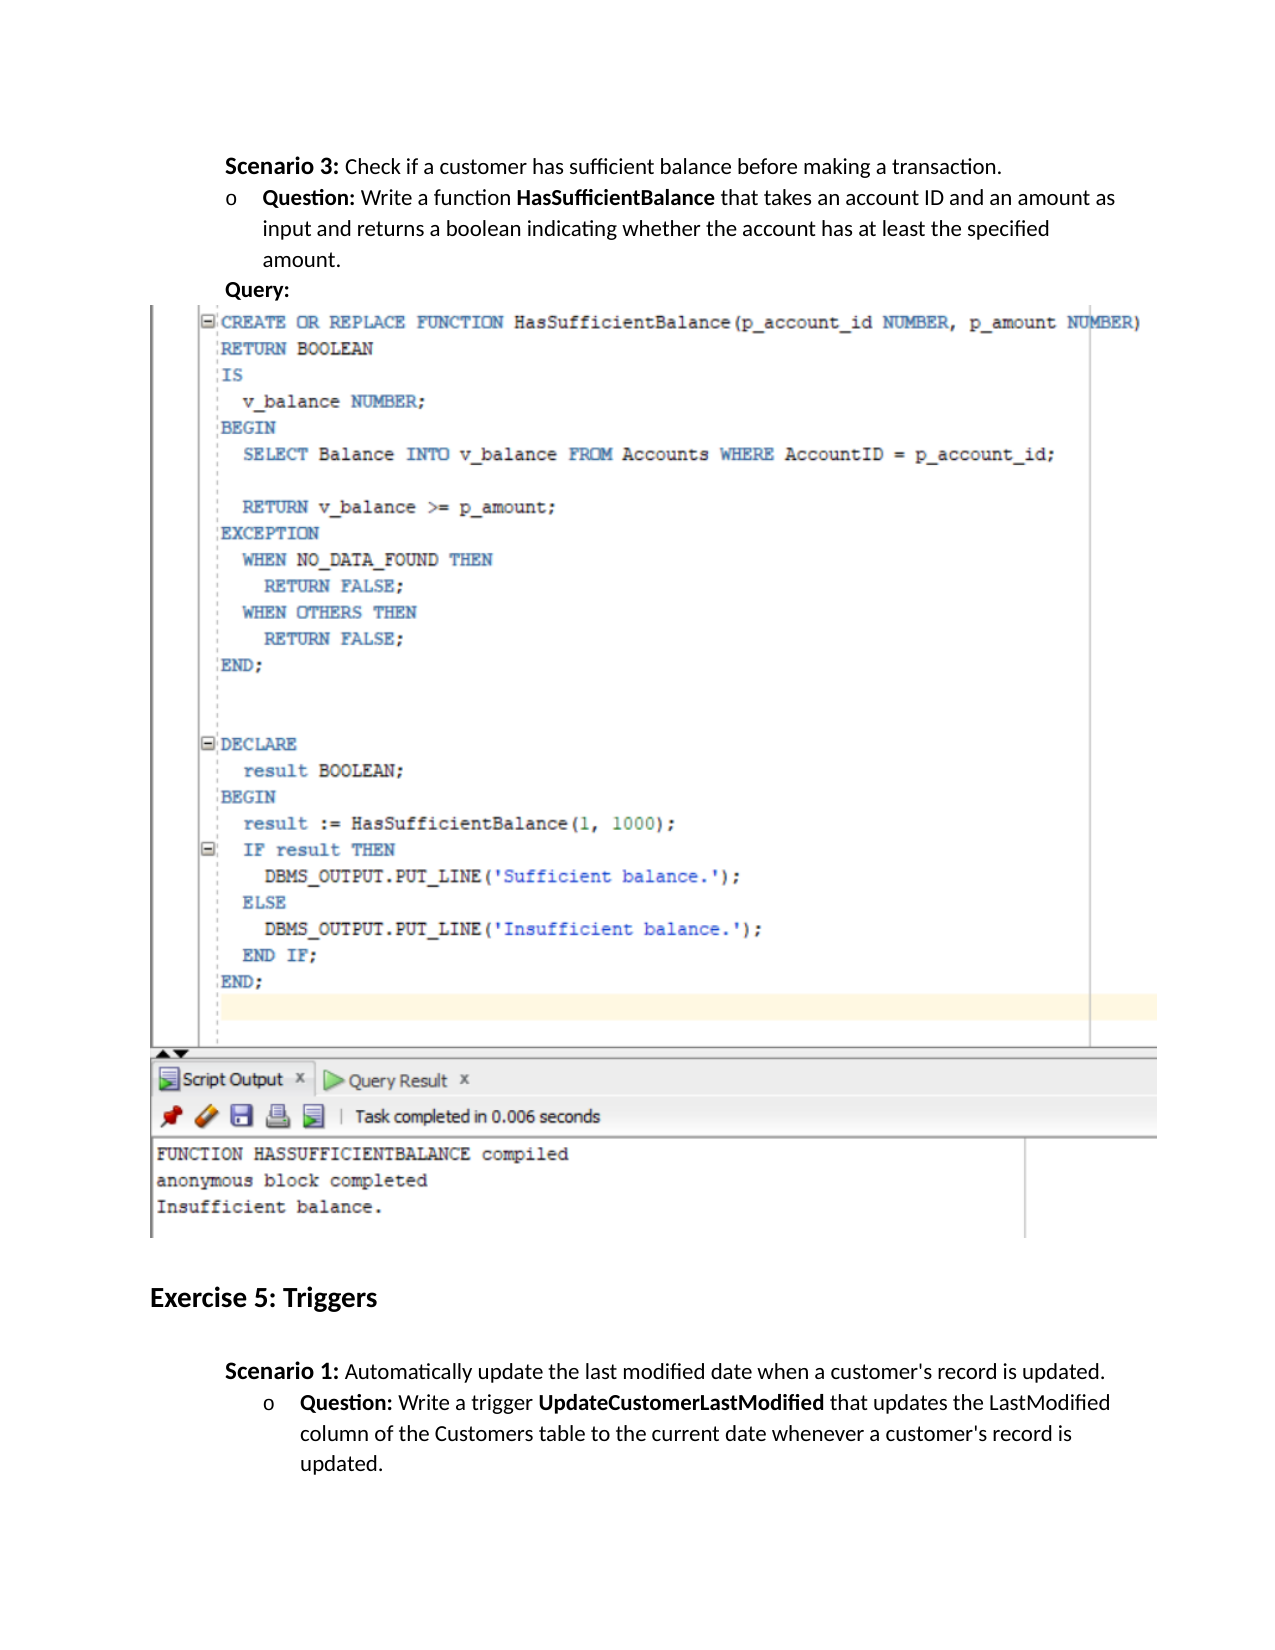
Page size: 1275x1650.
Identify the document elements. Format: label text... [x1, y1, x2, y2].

list Question: Write a function HasSufficientBalance that takes an account ID and an amount as input and returns a boolean indicating whether the account has at least the specified amount. [225, 183, 1125, 273]
picture [150, 305, 1157, 1238]
list Question: Write a trigger UpdateCustomerLastModified that updates the LastModified column of the Customers table to the current date whenever a customer's record is updated. [262, 1388, 1125, 1477]
text Exercise 5: Triggers [150, 1279, 1125, 1314]
text Query: [225, 275, 1125, 303]
text Scenario 1: Automatically update the last modified date when a customer's record is updated. [225, 1356, 1125, 1386]
text Scenario 3: Check if a customer has sufficient balance before making a transaction. [225, 150, 1125, 181]
